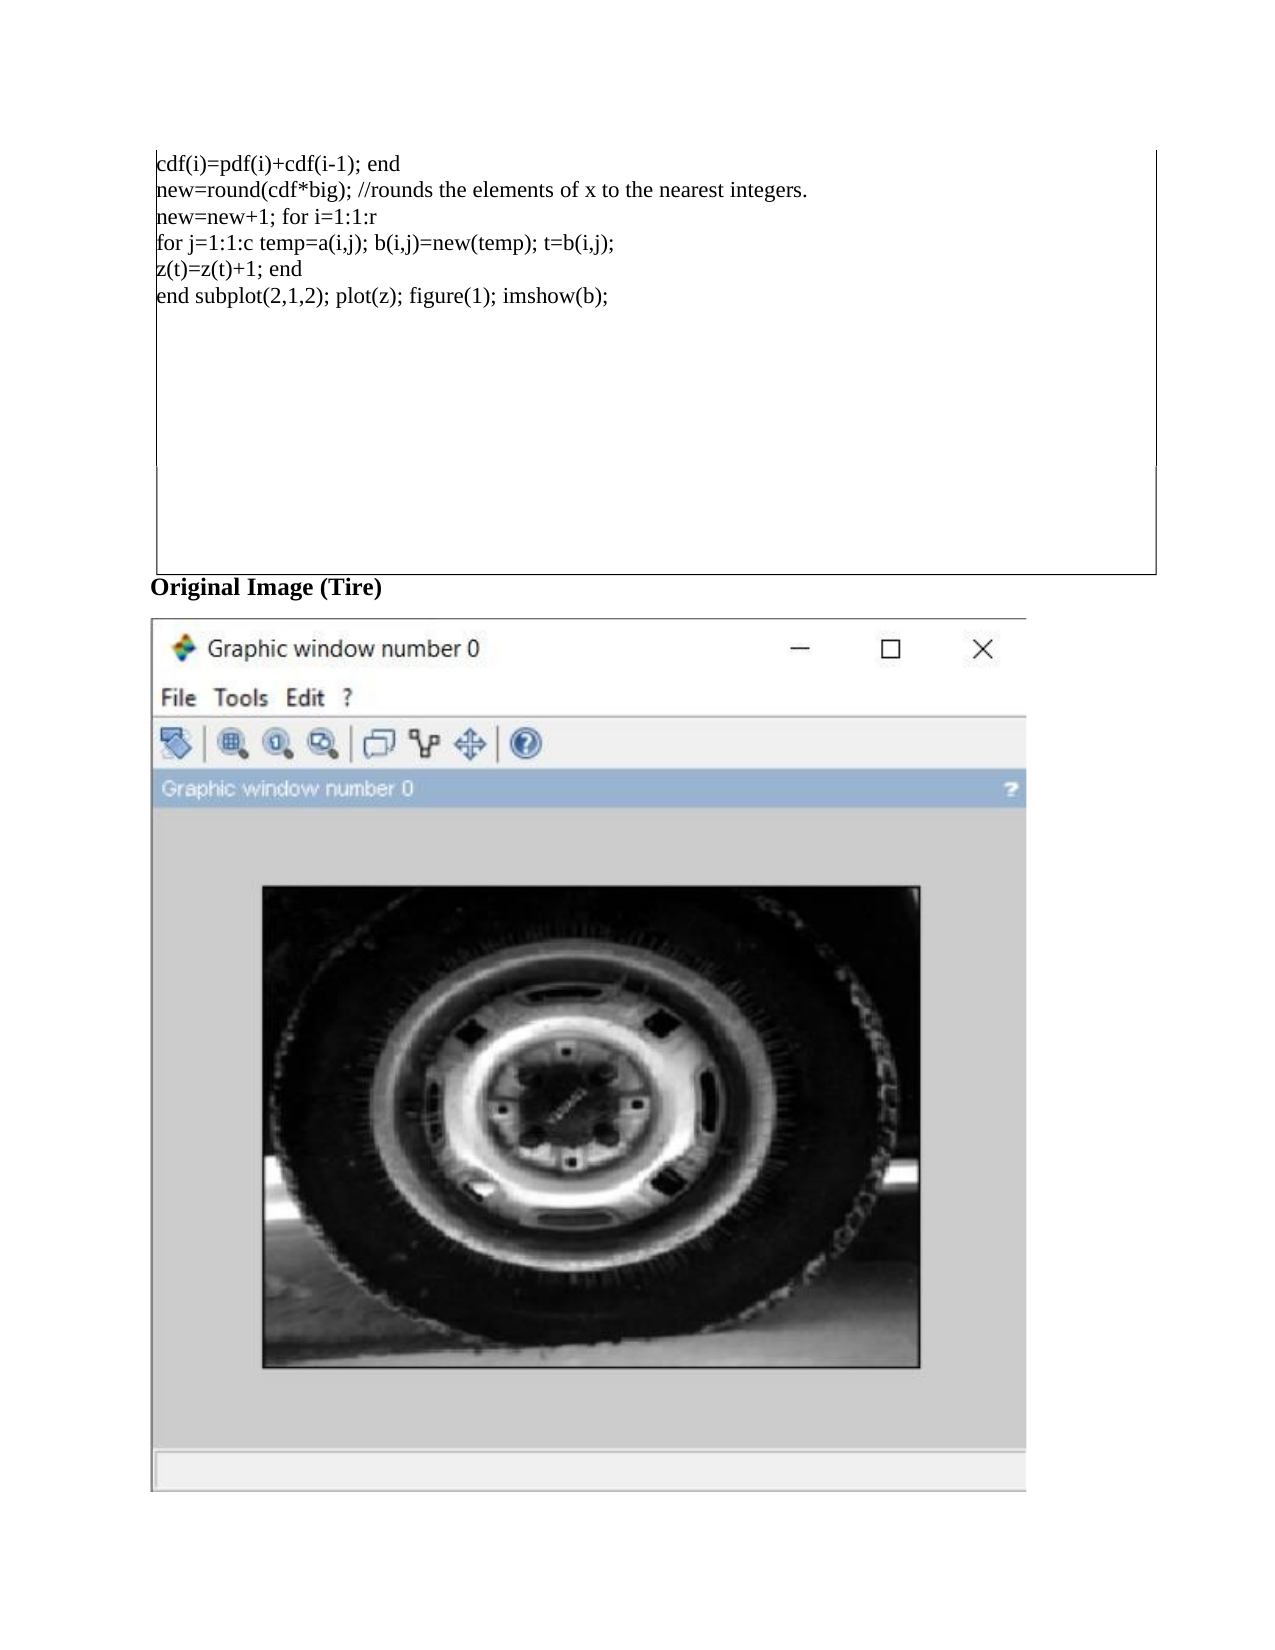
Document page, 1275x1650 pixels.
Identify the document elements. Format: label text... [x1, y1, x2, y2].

text Original Image (Tire) [150, 575, 1187, 601]
picture [150, 618, 1027, 1492]
